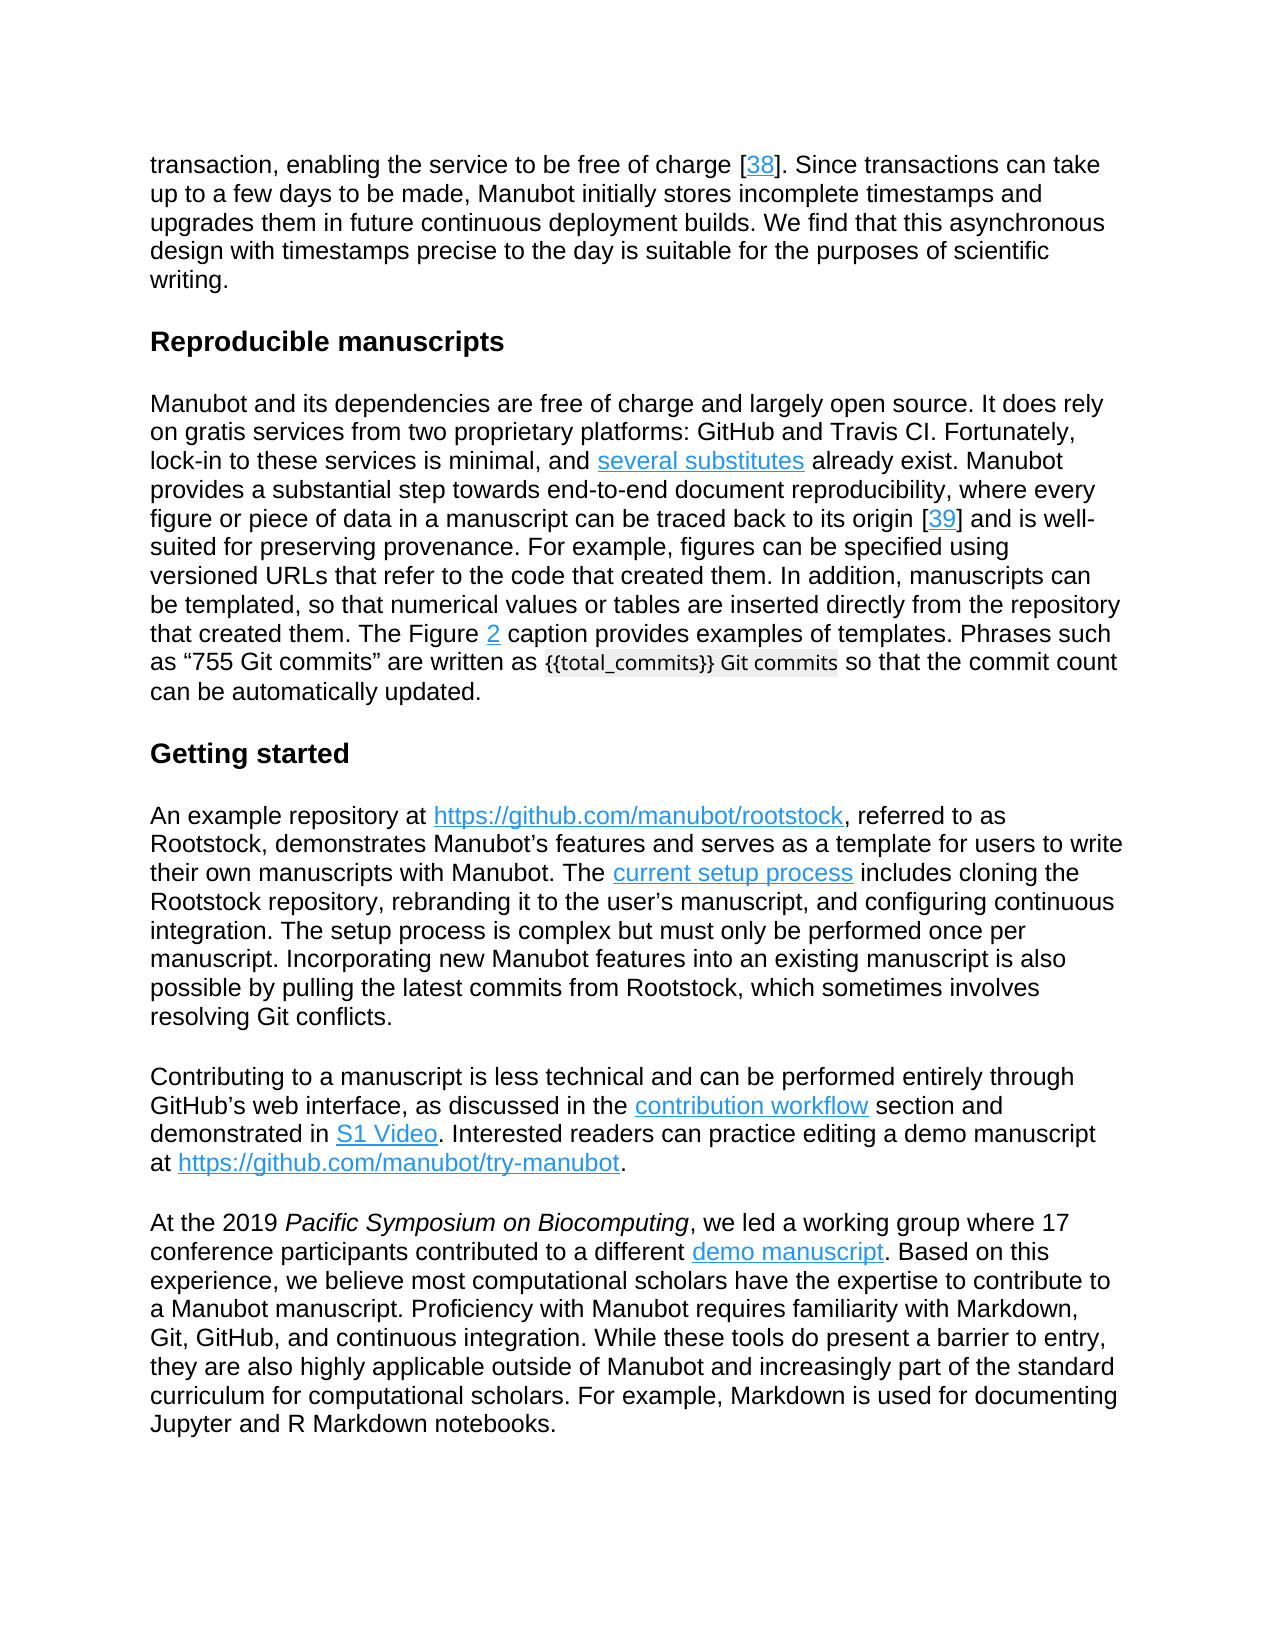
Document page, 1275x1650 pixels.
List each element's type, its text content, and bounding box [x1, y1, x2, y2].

text Reproducible manuscripts [150, 325, 1125, 357]
text An example repository at https://github.com/manubot/rootstock, referred to as Rootstock, demonstrates Manubot’s features and serves as a template for users to write their own manuscripts with Manubot. The current setup process includes cloning the Rootstock repository, rebranding it to the user’s manuscript, and configuring continuous integration. The setup process is complex but must only be performed once per manuscript. Incorporating new Manubot features into an existing manuscript is also possible by pulling the latest commits from Rootstock, which sometimes involves resolving Git conflicts. [150, 801, 1125, 1031]
text Manubot and its dependencies are free of charge and largely open source. It does rely on gratis services from two proprietary platforms: GitHub and Travis CI. Fortunately, lock-in to these services is minimal, and several substitutes already exist. Manubot provides a substantial step towards end-to-end document reproducibility, where every figure or piece of data in a manuscript can be traced back to its origin [39] and is well-suited for preserving provenance. For example, figures can be specified using versioned URLs that refer to the code that created them. In addition, manuscripts can be templated, so that numerical values or tables are inserted directly from the repository that created them. The Figure 2 caption provides examples of templates. Phrases such as “755 Git commits” are written as {{total_commits}} Git commits so that the commit count can be automatically updated. [150, 389, 1125, 706]
text Contributing to a manuscript is less technical and can be performed entirely through GitHub’s web interface, as discussed in the contribution workflow section and demonstrated in S1 Video. Interested readers can practice editing a demo manuscript at https://github.com/manubot/try-manubot. [150, 1062, 1125, 1177]
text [150, 150, 1125, 294]
text At the 2019 Pacific Symposium on Biocomputing, we led a working group where 17 conference participants contributed to a different demo manuscript. Based on this experience, we believe most computational scholars have the expertise to contribute to a Manubot manuscript. Proficiency with Manubot requires familiarity with Markdown, Git, GitHub, and continuous integration. While these tools do present a barrier to entry, they are also highly applicable outside of Manubot and increasingly part of the standard curriculum for computational scholars. For example, Markdown is used for documenting Jupyter and R Markdown notebooks. [150, 1208, 1125, 1438]
text Getting started [150, 737, 1125, 769]
